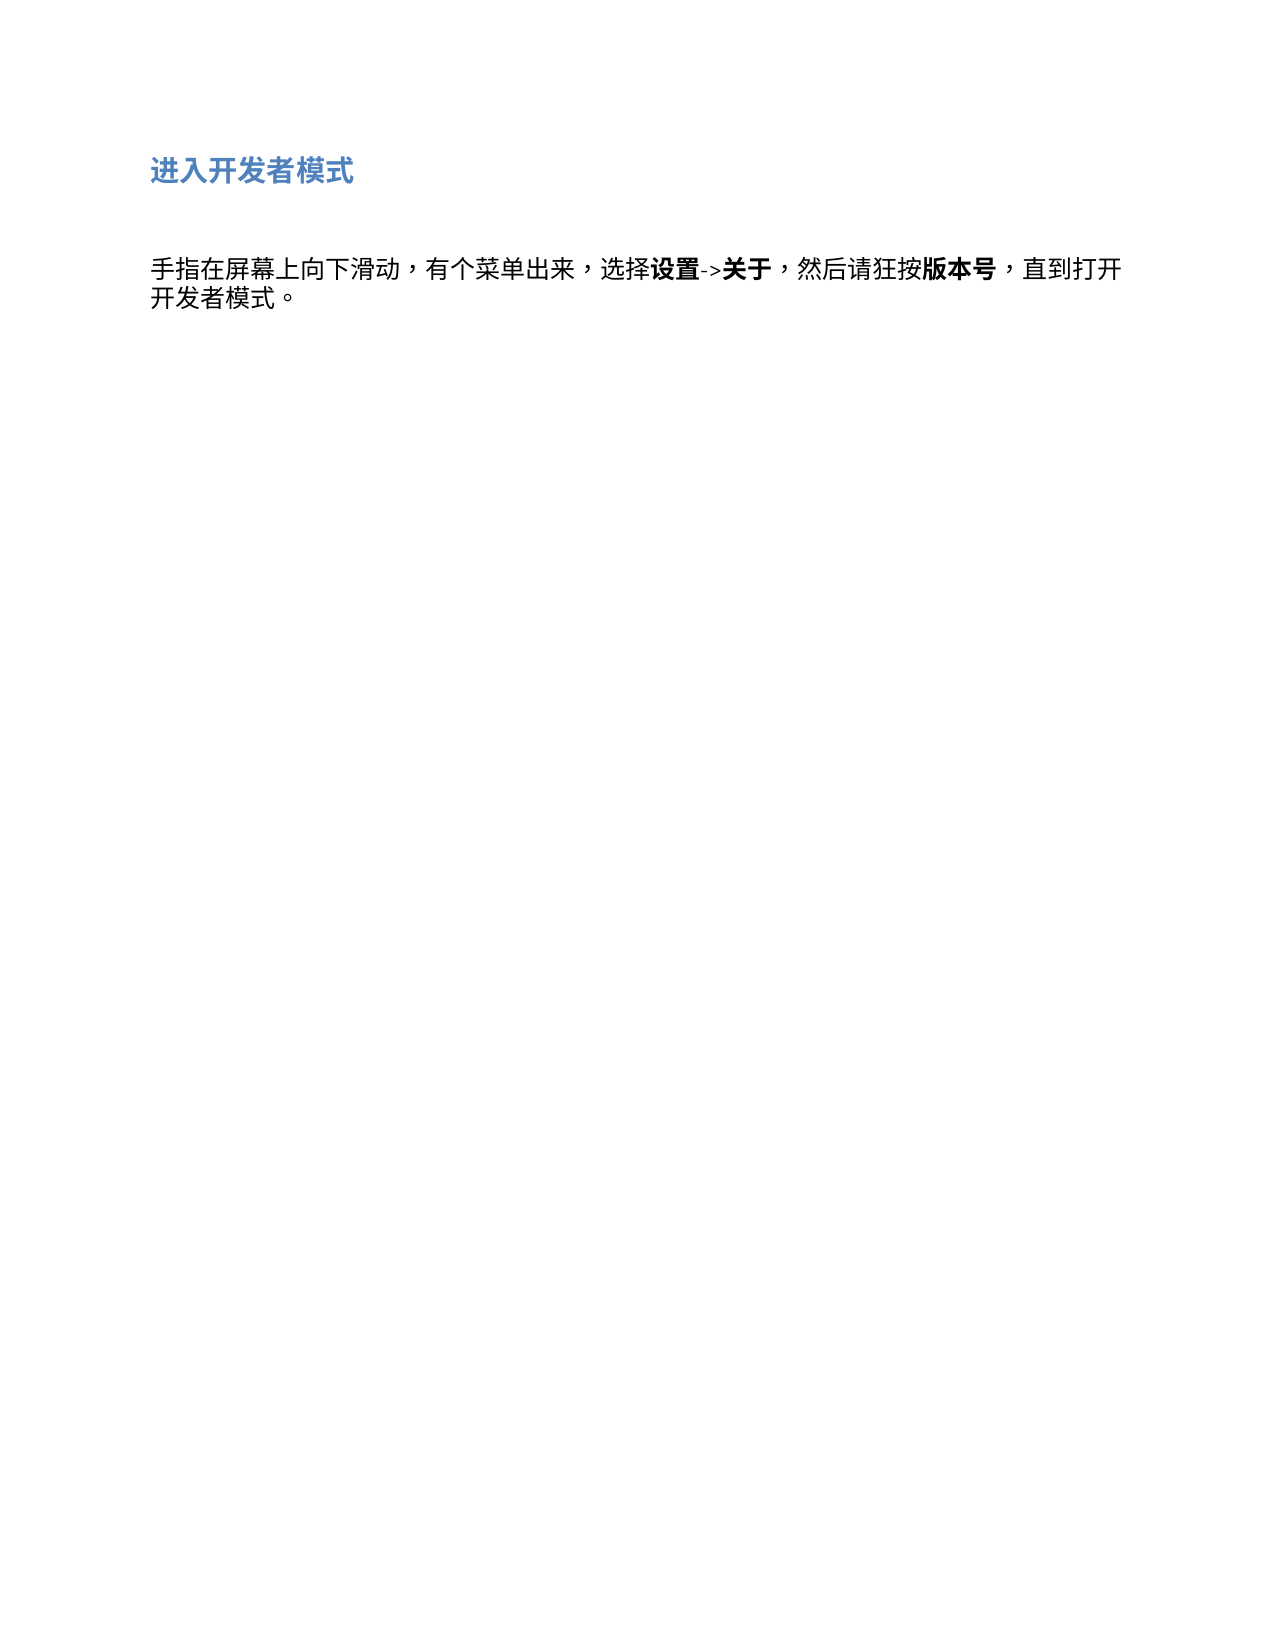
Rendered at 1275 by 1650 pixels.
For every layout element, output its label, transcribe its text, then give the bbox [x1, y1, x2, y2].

text 手指在屏幕上向下滑动，有个菜单出来，选择设置->关于，然后请狂按版本号，直到打开开发者模式。 [150, 256, 1125, 313]
subtitle 进入开发者模式 [150, 150, 1125, 190]
